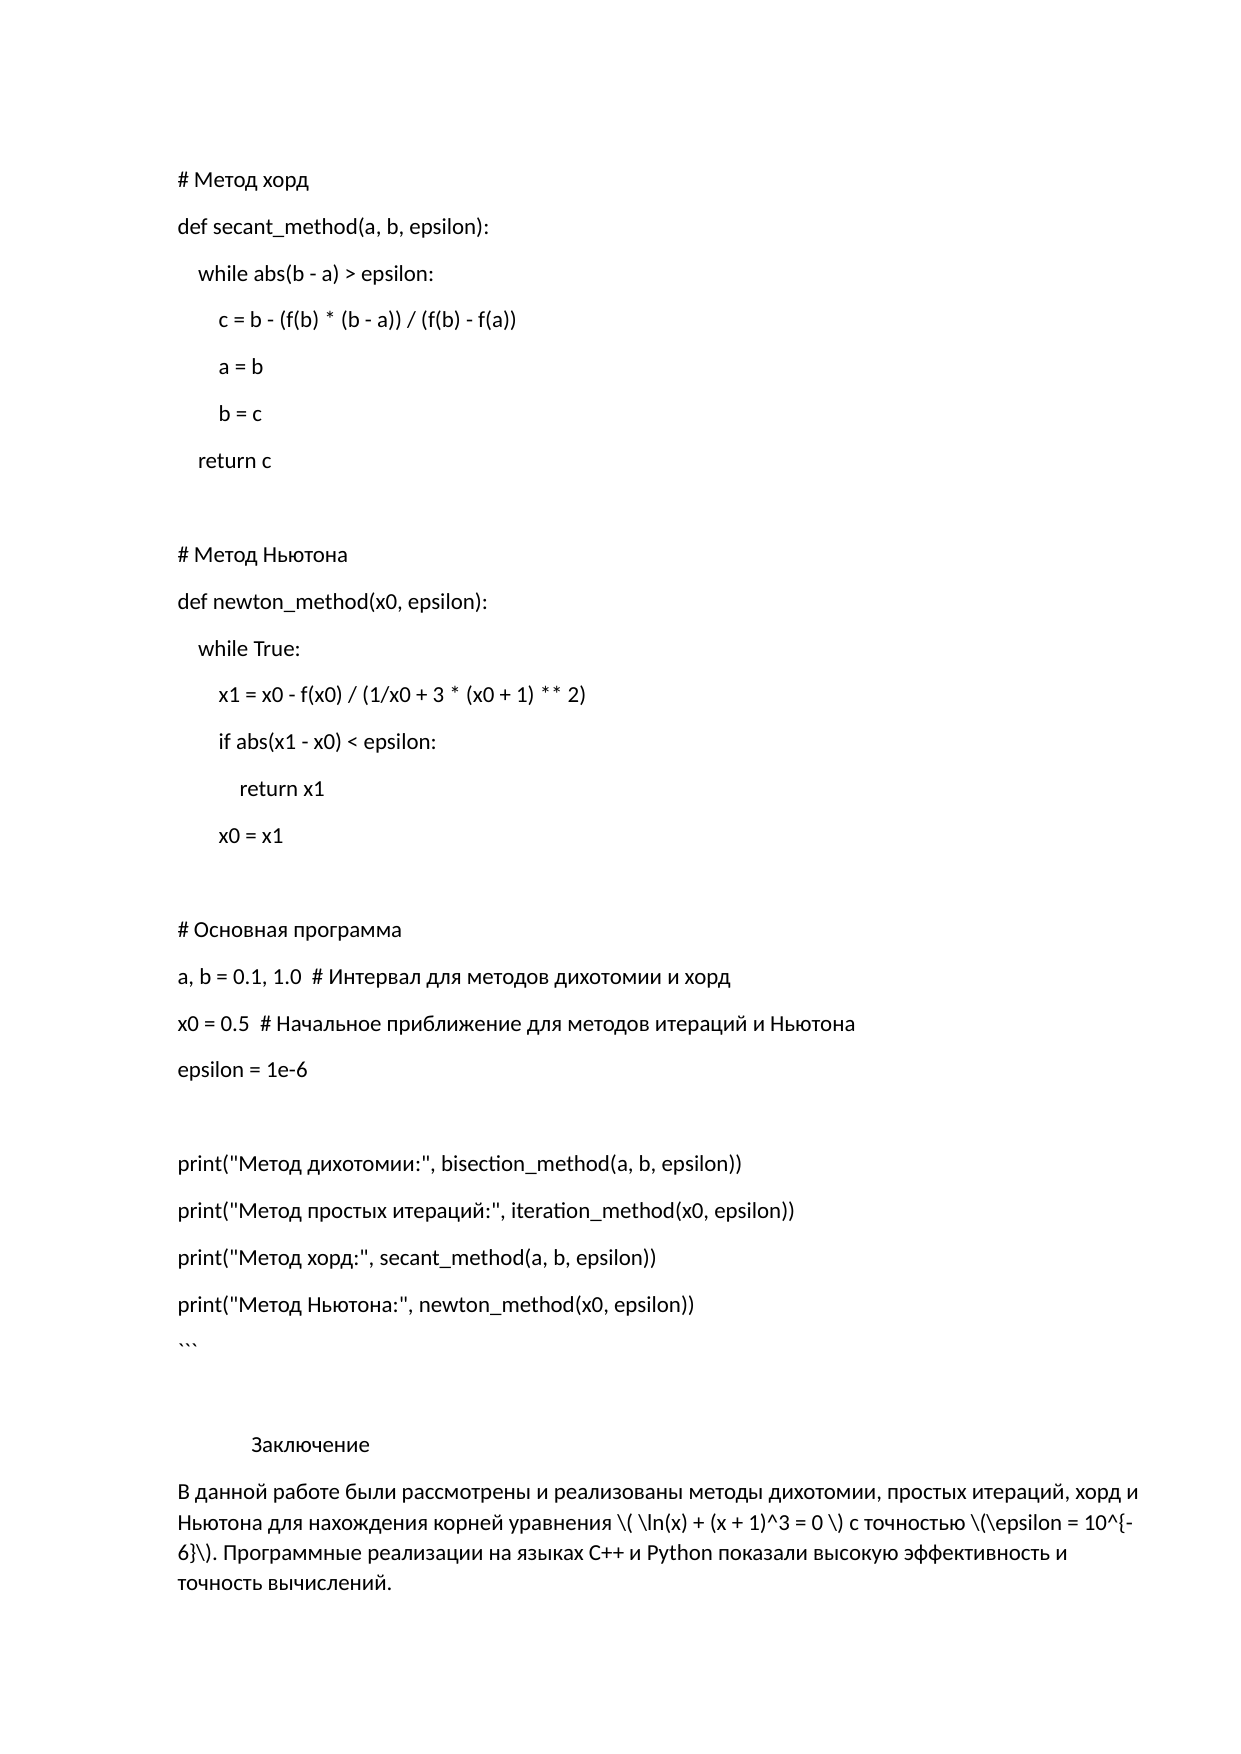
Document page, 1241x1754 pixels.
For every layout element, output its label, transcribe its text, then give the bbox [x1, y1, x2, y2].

text print("Метод дихотомии:", bisection_method(a, b, epsilon)) [177, 1149, 1152, 1177]
text x1 = x0 - f(x0) / (1/x0 + 3 * (x0 + 1) ** 2) [177, 681, 1152, 709]
text c = b - (f(b) * (b - a)) / (f(b) - f(a)) [177, 306, 1152, 334]
text x0 = 0.5 # Начальное приближение для методов итераций и Ньютона [177, 1009, 1152, 1037]
text b = c [177, 399, 1152, 427]
text epsilon = 1e-6 [177, 1056, 1152, 1084]
text # Основная программа [177, 915, 1152, 943]
text def newton_method(x0, epsilon): [177, 587, 1152, 615]
text Заключение [177, 1431, 1152, 1459]
text def secant_method(a, b, epsilon): [177, 212, 1152, 240]
text while True: [177, 634, 1152, 662]
text print("Метод простых итераций:", iteration_method(x0, epsilon)) [177, 1196, 1152, 1224]
text В данной работе были рассмотрены и реализованы методы дихотомии, простых итераций, хорд и Ньютона для нахождения корней уравнения \( \ln(x) + (x + 1)^3 = 0 \) с точностью \(\epsilon = 10^{-6}\). Программные реализации на языках C++ и Python показали высокую эффективность и точность вычислений. [177, 1477, 1152, 1596]
text x0 = x1 [177, 821, 1152, 849]
text while abs(b - a) > epsilon: [177, 259, 1152, 287]
text a = b [177, 352, 1152, 381]
text if abs(x1 - x0) < epsilon: [177, 727, 1152, 756]
text # Метод хорд [177, 165, 1152, 193]
text return c [177, 446, 1152, 474]
text print("Метод хорд:", secant_method(a, b, epsilon)) [177, 1243, 1152, 1271]
text # Метод Ньютона [177, 540, 1152, 568]
text print("Метод Ньютона:", newton_method(x0, epsilon)) [177, 1290, 1152, 1318]
text ``` [177, 1337, 1152, 1365]
text a, b = 0.1, 1.0 # Интервал для методов дихотомии и хорд [177, 962, 1152, 990]
text return x1 [177, 774, 1152, 802]
